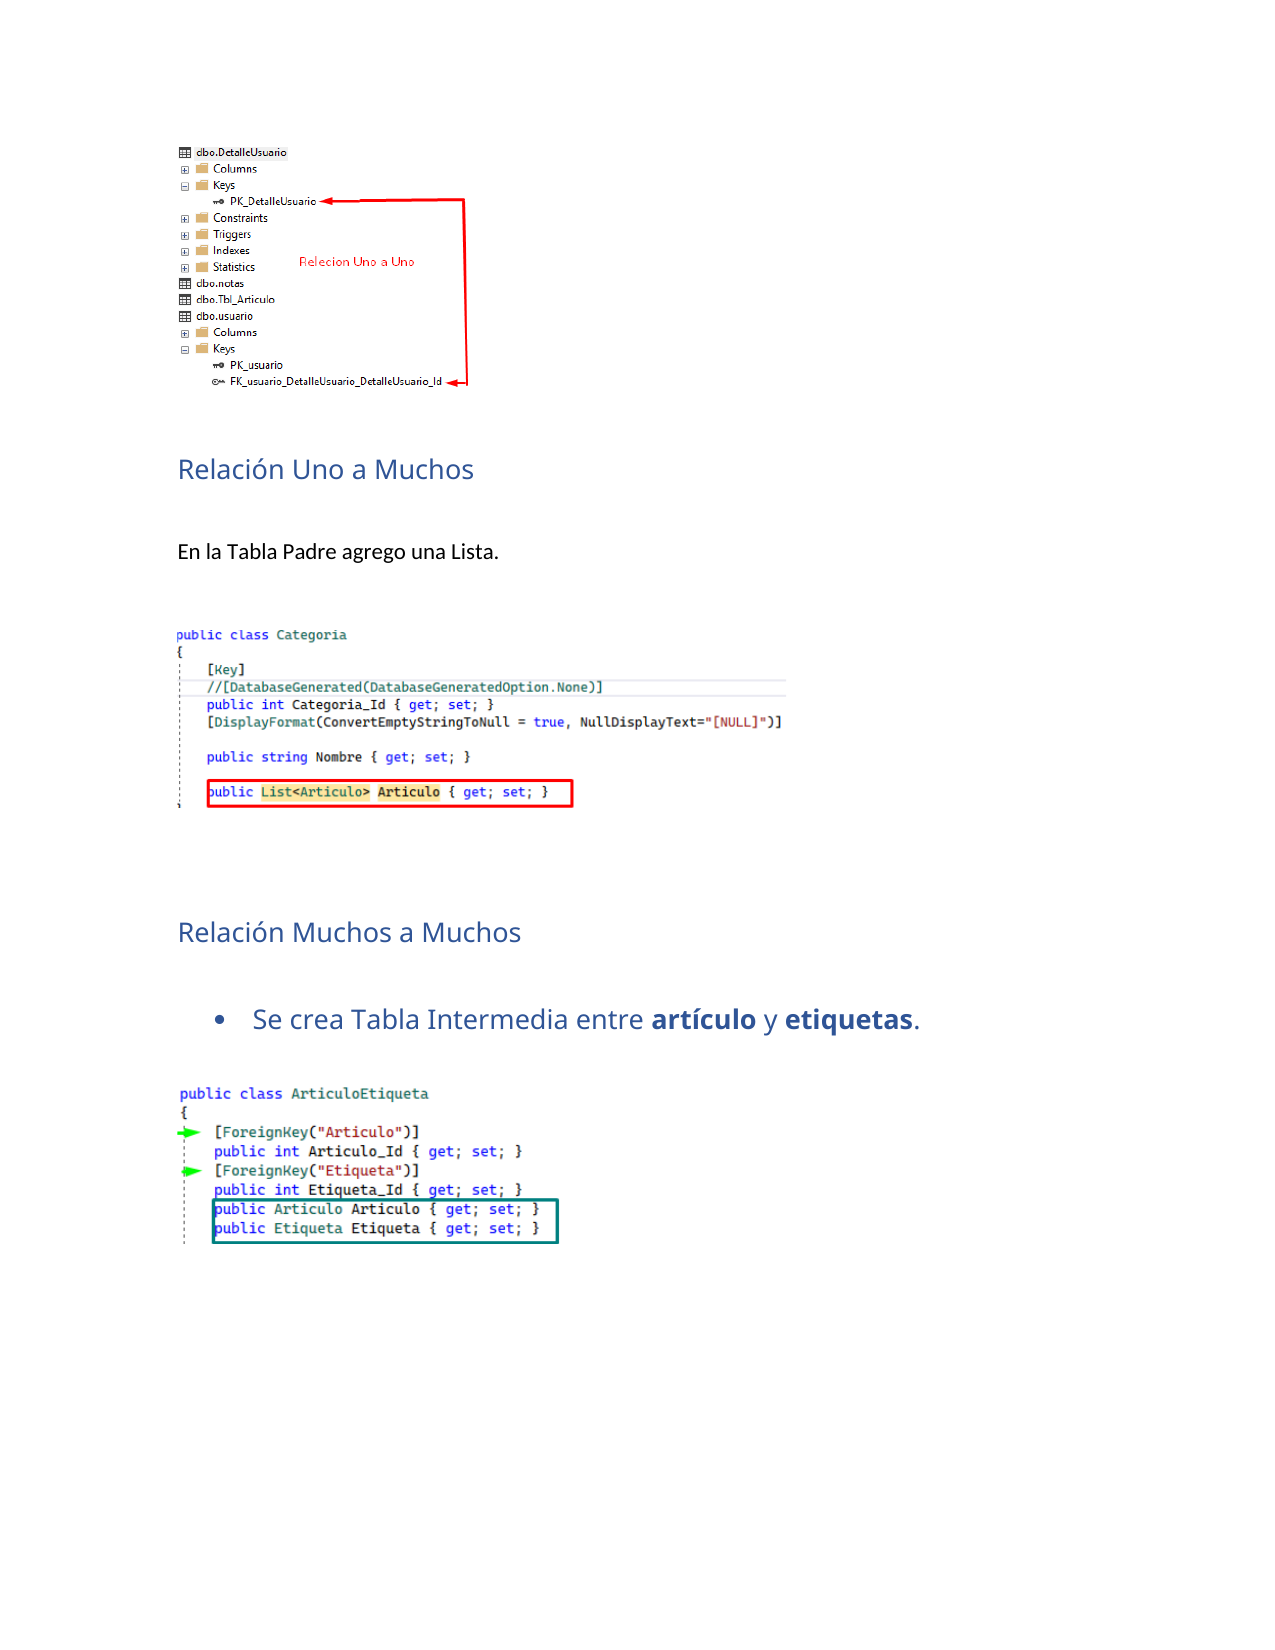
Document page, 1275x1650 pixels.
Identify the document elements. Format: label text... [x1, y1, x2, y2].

picture [177, 1086, 561, 1244]
subtitle Relación Muchos a Muchos [177, 913, 1098, 950]
subtitle Se crea Tabla Intermedia entre artículo y etiquetas. [215, 1000, 1098, 1037]
subtitle Relación Uno a Muchos [177, 450, 1098, 487]
text En la Tabla Padre agrego una Lista. [177, 537, 1098, 565]
picture [177, 147, 470, 388]
picture [177, 630, 787, 808]
